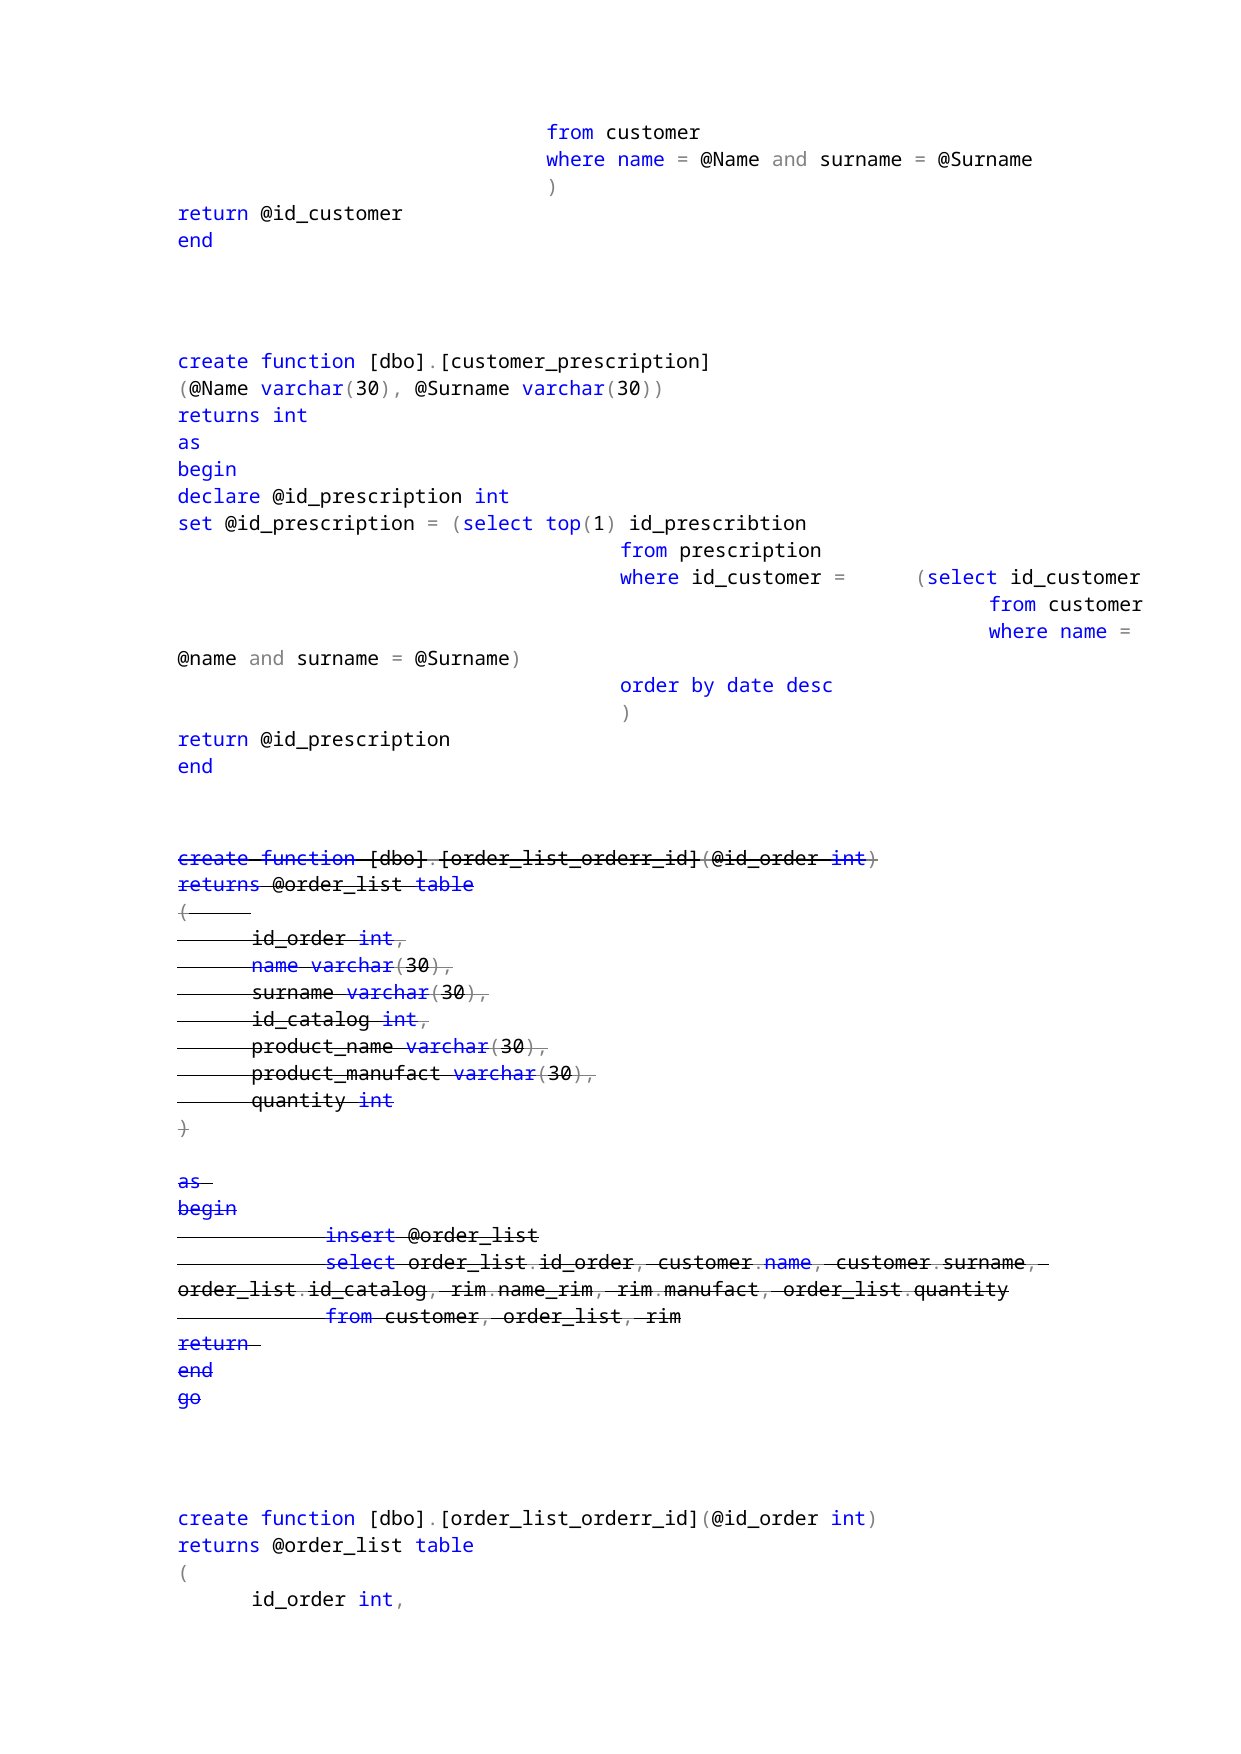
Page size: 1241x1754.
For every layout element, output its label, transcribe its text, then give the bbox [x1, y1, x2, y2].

text ( [177, 898, 1152, 925]
text returns @order_list table [177, 871, 1152, 898]
text order by date desc [177, 671, 1152, 698]
text ( [177, 1558, 1152, 1585]
text surname varchar(30), [177, 979, 1152, 1006]
text from customer [177, 118, 1152, 145]
text end [177, 1356, 1152, 1383]
text create function [dbo].[order_list_orderr_id](@id_order int) [177, 1504, 1152, 1531]
text begin [177, 456, 1152, 482]
text quantity int [177, 1087, 1152, 1113]
text product_name varchar(30), [177, 1033, 1152, 1059]
text id_order int, [177, 1585, 1152, 1612]
text from prescription [177, 536, 1152, 563]
text where id_customer = (select id_customer [177, 563, 1152, 590]
text as [177, 1167, 1152, 1194]
text end [177, 752, 1152, 779]
text create function [dbo].[customer_prescription] [177, 348, 1152, 374]
text insert @order_list [177, 1221, 1152, 1248]
text ) [177, 1113, 1152, 1141]
text begin [177, 1194, 1152, 1221]
text from customer, order_list, rim [177, 1302, 1152, 1329]
text return [177, 1329, 1152, 1356]
text where name = @Name and surname = @Surname [177, 145, 1152, 172]
text ) [177, 172, 1152, 199]
text id_order int, [177, 925, 1152, 952]
text set @id_prescription = (select top(1) id_prescribtion [177, 509, 1152, 536]
text as [177, 428, 1152, 456]
text id_catalog int, [177, 1006, 1152, 1033]
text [177, 374, 1152, 402]
text name varchar(30), [177, 952, 1152, 979]
text returns @order_list table [177, 1531, 1152, 1558]
text go [177, 1383, 1152, 1410]
text return @id_customer [177, 199, 1152, 226]
text declare @id_prescription int [177, 482, 1152, 509]
text end [177, 226, 1152, 253]
text from customer [177, 590, 1152, 617]
text create function [dbo].[order_list_orderr_id](@id_order int) [177, 844, 1152, 871]
text ) [177, 698, 1152, 725]
text return @id_prescription [177, 725, 1152, 752]
text where name = @name and surname = @Surname) [177, 617, 1152, 671]
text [177, 1248, 1152, 1302]
text returns int [177, 402, 1152, 428]
text product_manufact varchar(30), [177, 1059, 1152, 1087]
